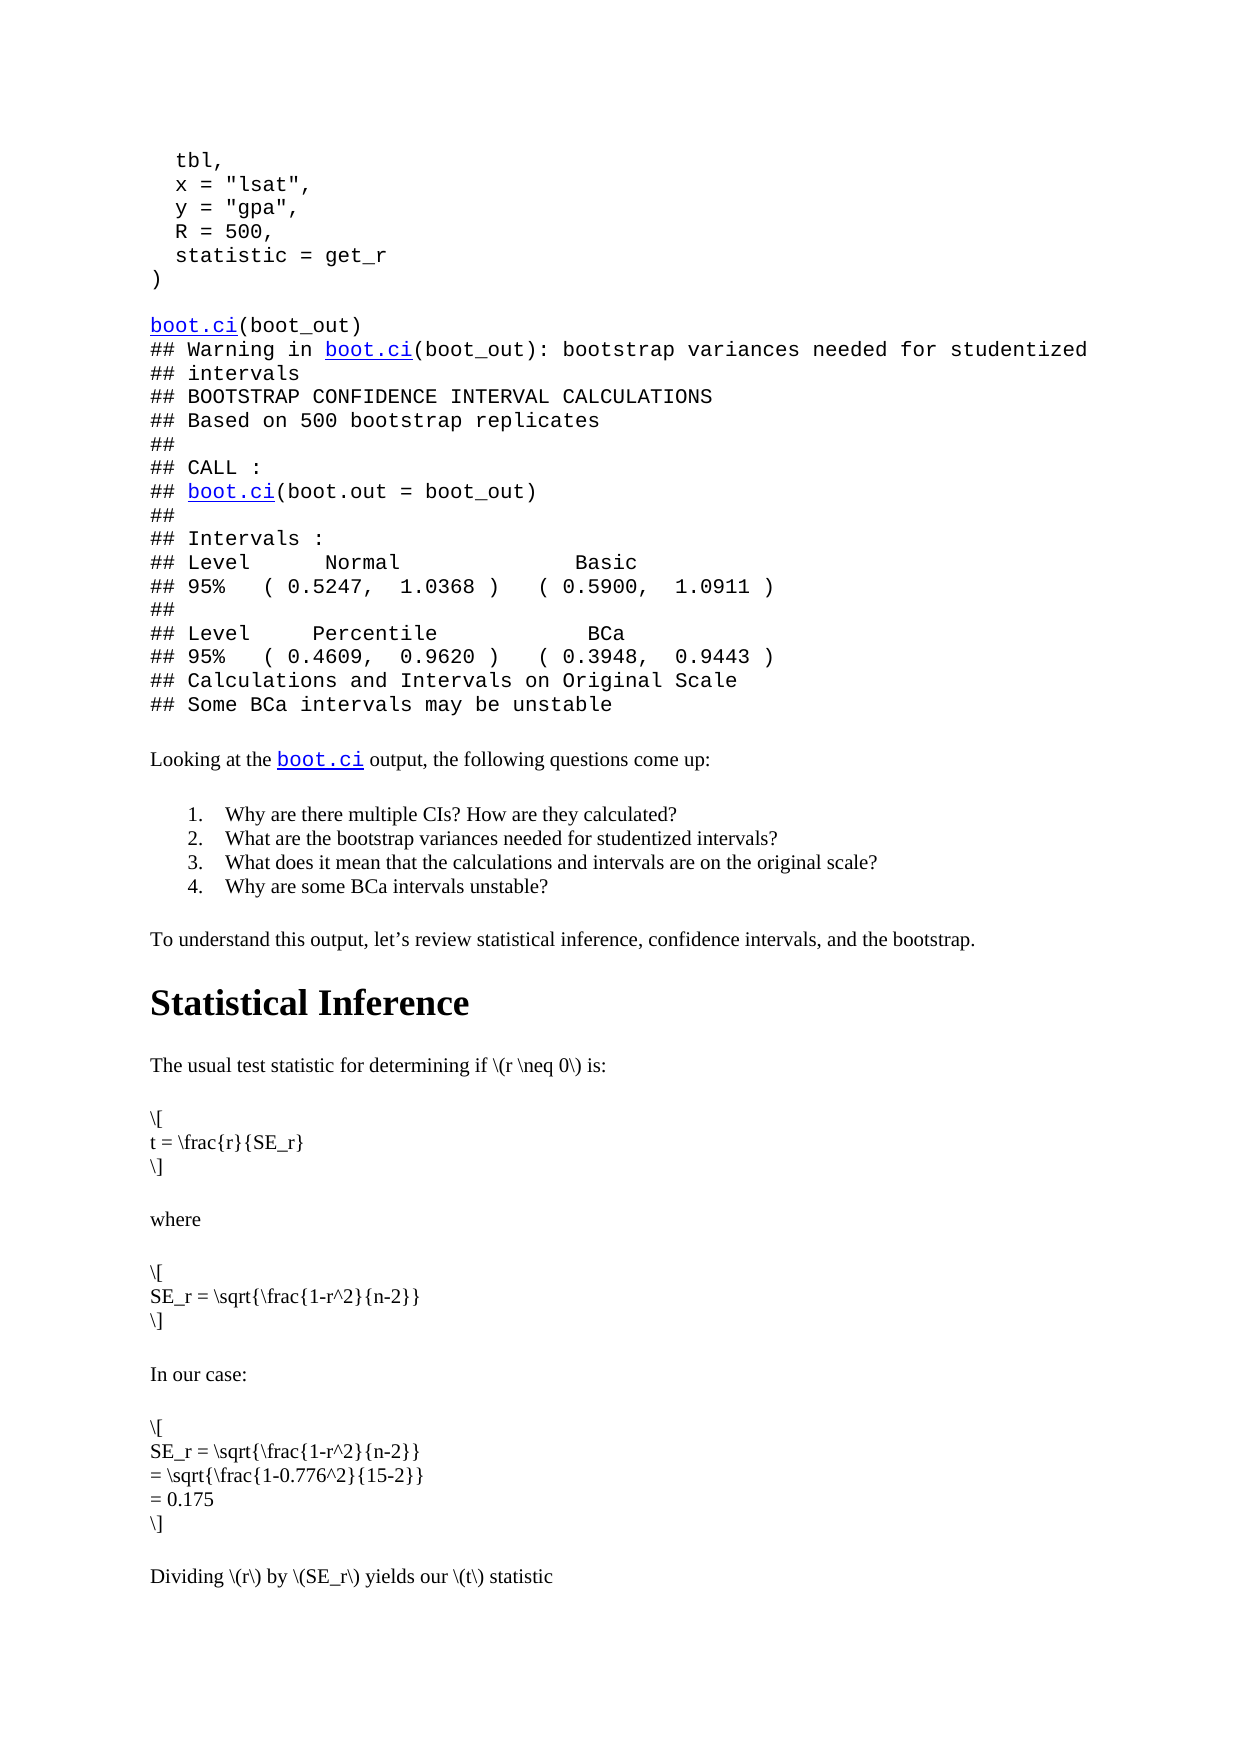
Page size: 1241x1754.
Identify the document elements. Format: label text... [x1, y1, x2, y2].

list What does it mean that the calculations and intervals are on the original scale? [187, 850, 1090, 874]
text ## [150, 505, 1090, 528]
text \[ SE_r = \sqrt{\frac{1-r^2}{n-2}} = \sqrt{\frac{1-0.776^2}{15-2}} = 0.175 \] [150, 1415, 1090, 1535]
list What are the bootstrap variances needed for studentized intervals? [187, 826, 1090, 850]
text ## Warning in boot.ci(boot_out): bootstrap variances needed for studentized [150, 339, 1090, 363]
list Why are some BCa intervals unstable? [187, 874, 1090, 898]
text y = "gpa", [150, 197, 1090, 221]
text Looking at the boot.ci output, the following questions come up: [150, 747, 1090, 772]
text ## Calculations and Intervals on Original Scale [150, 670, 1090, 694]
text Dividing \(r\) by \(SE_r\) yields our \(t\) statistic [150, 1564, 1090, 1588]
text statistic = get_r [150, 244, 1090, 268]
text ## BOOTSTRAP CONFIDENCE INTERVAL CALCULATIONS [150, 386, 1090, 410]
text ## 95% ( 0.5247, 1.0368 ) ( 0.5900, 1.0911 ) [150, 576, 1090, 599]
text To understand this output, let’s review statistical inference, confidence intervals, and the bootstrap. [150, 927, 1090, 951]
text ) [150, 268, 1090, 292]
text ## [150, 599, 1090, 623]
text ## boot.ci(boot.out = boot_out) [150, 481, 1090, 505]
text The usual test statistic for determining if \(r \neq 0\) is: [150, 1052, 1090, 1077]
text x = "lsat", [150, 174, 1090, 197]
text Statistical Inference [150, 980, 1090, 1023]
text \[ t = \frac{r}{SE_r} \] [150, 1106, 1090, 1178]
text tbl, [150, 150, 1090, 174]
text where [150, 1207, 1090, 1231]
text In our case: [150, 1362, 1090, 1386]
list Why are there multiple CIs? How are they calculated? [187, 802, 1090, 826]
text \[ SE_r = \sqrt{\frac{1-r^2}{n-2}} \] [150, 1260, 1090, 1332]
text ## [150, 434, 1090, 457]
text ## CALL : [150, 457, 1090, 481]
text ## Based on 500 bootstrap replicates [150, 410, 1090, 434]
text ## Intervals : [150, 528, 1090, 552]
text ## intervals [150, 363, 1090, 386]
text ## Level Percentile BCa [150, 623, 1090, 647]
text R = 500, [150, 221, 1090, 244]
text ## 95% ( 0.4609, 0.9620 ) ( 0.3948, 0.9443 ) [150, 647, 1090, 670]
text ## Some BCa intervals may be unstable [150, 694, 1090, 717]
text ## Level Normal Basic [150, 552, 1090, 576]
text boot.ci(boot_out) [150, 316, 1090, 339]
